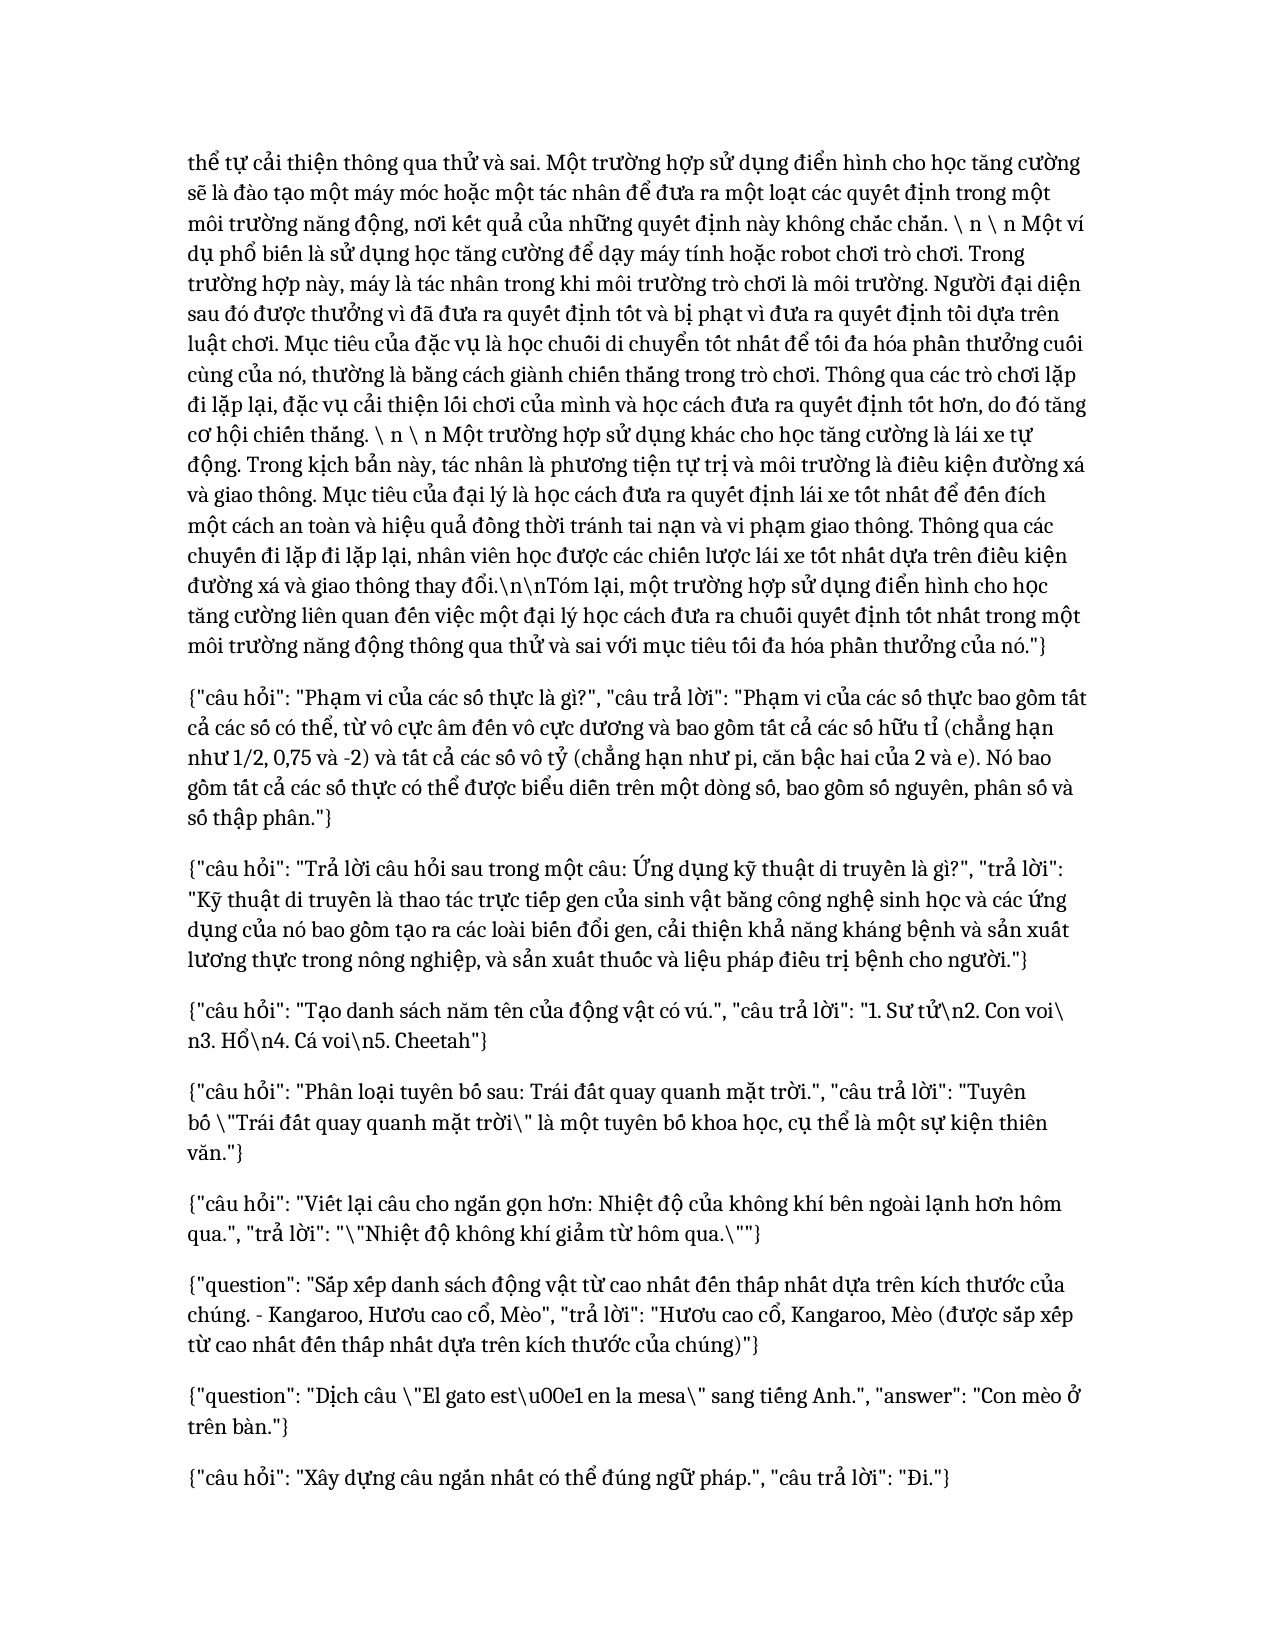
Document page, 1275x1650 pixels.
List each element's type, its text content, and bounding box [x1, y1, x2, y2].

text {"question": "Dịch câu \"El gato est\u00e1 en la mesa\" sang tiếng Anh.", "answer": "Con mèo ở trên bàn."} [187, 1383, 1087, 1440]
text {"câu hỏi": "Xây dựng câu ngắn nhất có thể đúng ngữ pháp.", "câu trả lời": "Đi."} [187, 1464, 1087, 1491]
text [187, 150, 1087, 660]
text {"câu hỏi": "Phân loại tuyên bố sau: Trái đất quay quanh mặt trời.", "câu trả lời": "Tuyên bố \"Trái đất quay quanh mặt trời\" là một tuyên bố khoa học, cụ thể là một sự kiện thiên văn."} [187, 1079, 1087, 1166]
text {"câu hỏi": "Viết lại câu cho ngắn gọn hơn: Nhiệt độ của không khí bên ngoài lạnh hơn hôm qua.", "trả lời": "\"Nhiệt độ không khí giảm từ hôm qua.\""} [187, 1191, 1087, 1247]
text {"question": "Sắp xếp danh sách động vật từ cao nhất đến thấp nhất dựa trên kích thước của chúng. - Kangaroo, Hươu cao cổ, Mèo", "trả lời": "Hươu cao cổ, Kangaroo, Mèo (được sắp xếp từ cao nhất đến thấp nhất dựa trên kích thước của chúng)"} [187, 1272, 1087, 1359]
text {"câu hỏi": "Phạm vi của các số thực là gì?", "câu trả lời": "Phạm vi của các số thực bao gồm tất cả các số có thể, từ vô cực âm đến vô cực dương và bao gồm tất cả các số hữu tỉ (chẳng hạn như 1/2, 0,75 và -2) và tất cả các số vô tỷ (chẳng hạn như pi, căn bậc hai của 2 và e). Nó bao gồm tất cả các số thực có thể được biểu diễn trên một dòng số, bao gồm số nguyên, phân số và số thập phân."} [187, 684, 1087, 832]
text {"câu hỏi": "Trả lời câu hỏi sau trong một câu: Ứng dụng kỹ thuật di truyền là gì?", "trả lời": "Kỹ thuật di truyền là thao tác trực tiếp gen của sinh vật bằng công nghệ sinh học và các ứng dụng của nó bao gồm tạo ra các loài biến đổi gen, cải thiện khả năng kháng bệnh và sản xuất lương thực trong nông nghiệp, và sản xuất thuốc và liệu pháp điều trị bệnh cho người."} [187, 856, 1087, 973]
text {"câu hỏi": "Tạo danh sách năm tên của động vật có vú.", "câu trả lời": "1. Sư tử\n2. Con voi\n3. Hổ\n4. Cá voi\n5. Cheetah"} [187, 998, 1087, 1054]
